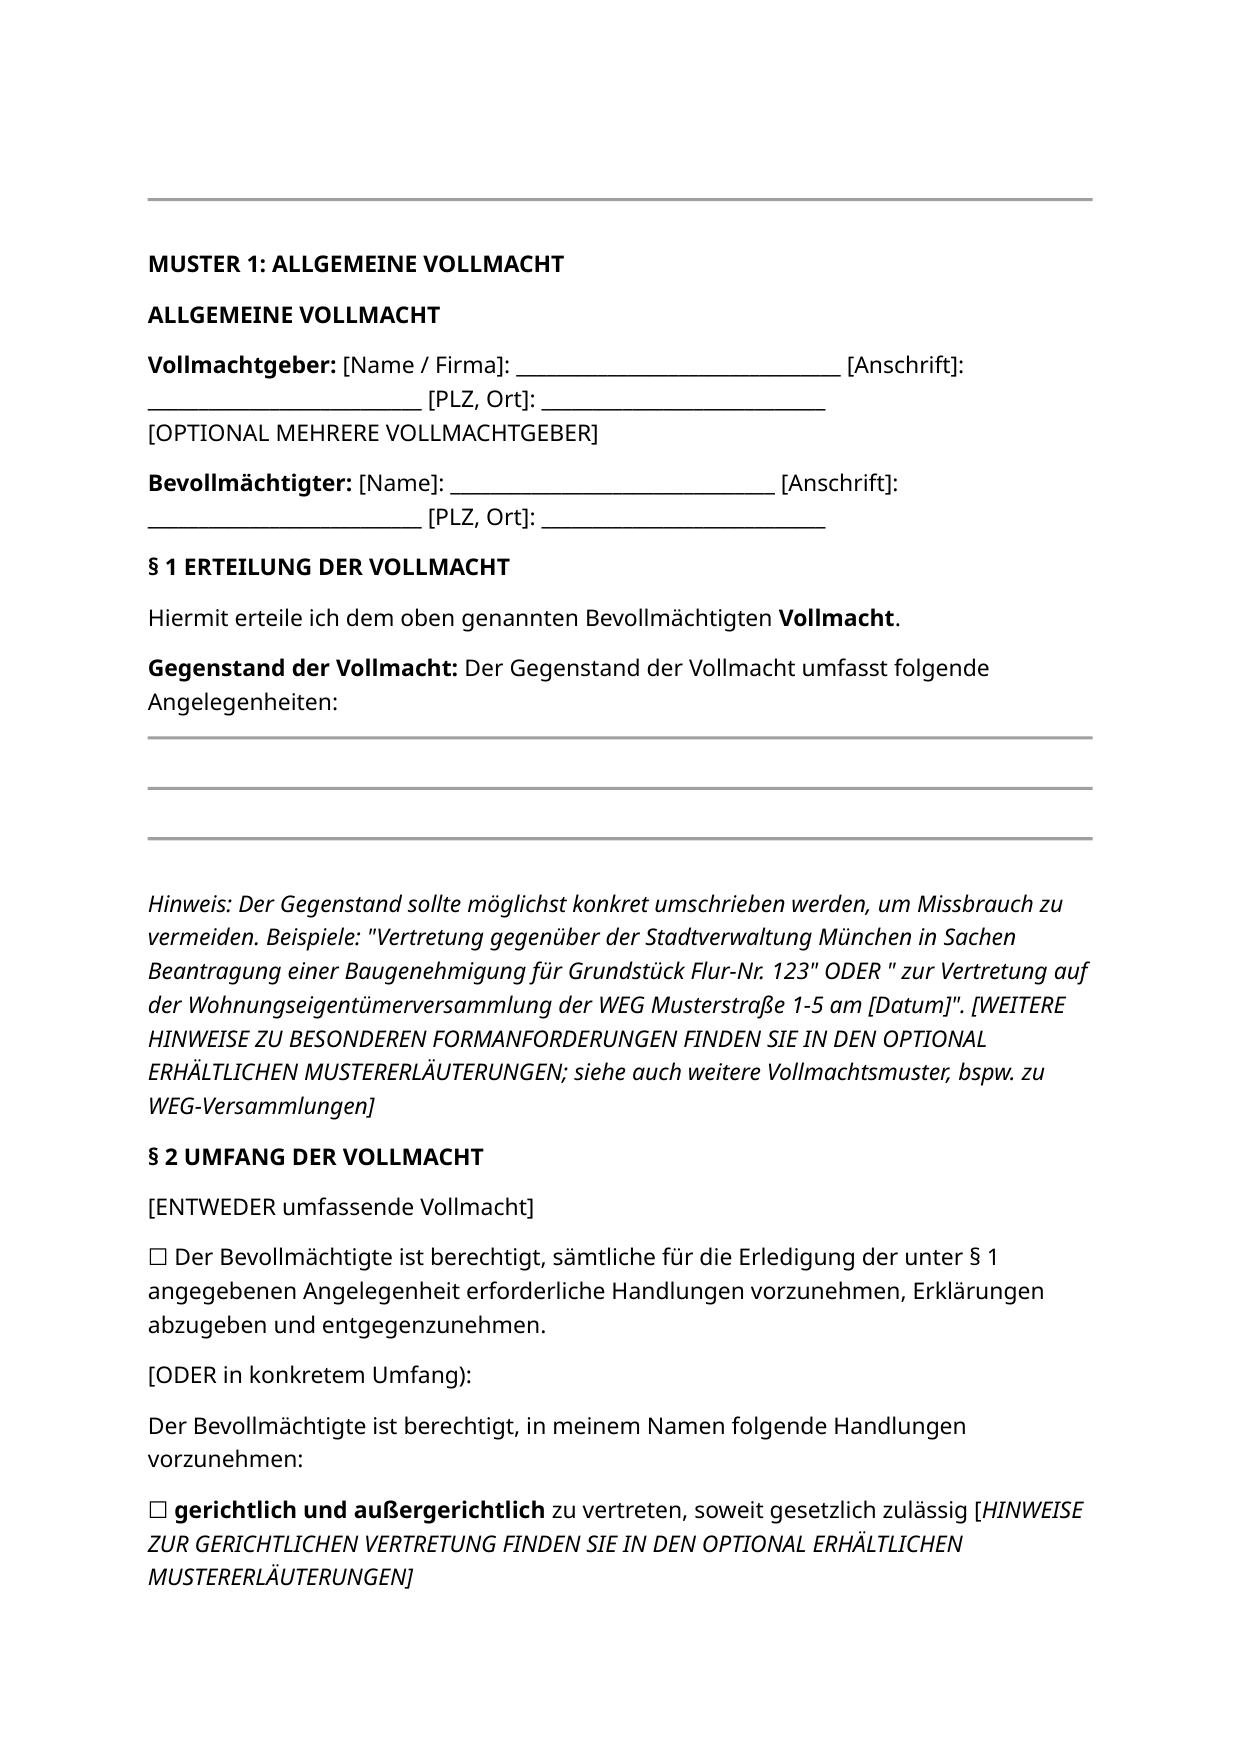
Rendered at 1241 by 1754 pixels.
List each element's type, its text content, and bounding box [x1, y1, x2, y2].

text [ODER in konkretem Umfang): [148, 1359, 1093, 1391]
text Hinweis: Der Gegenstand sollte möglichst konkret umschrieben werden, um Missbrauch zu vermeiden. Beispiele: "Vertretung gegenüber der Stadtverwaltung München in Sachen Beantragung einer Baugenehmigung für Grundstück Flur-Nr. 123" ODER " zur Vertretung auf der Wohnungseigentümerversammlung der WEG Musterstraße 1-5 am [Datum]". [WEITERE HINWEISE ZU BESONDEREN FORMANFORDERUNGEN FINDEN SIE IN DEN OPTIONAL ERHÄLTLICHEN MUSTERERLÄUTERUNGEN; siehe auch weitere Vollmachtsmuster, bspw. zu WEG-Versammlungen] [148, 888, 1093, 1121]
text Bevollmächtigter: [Name]: ________________________________ [Anschrift]: ___________________________ [PLZ, Ort]: ____________________________ [148, 467, 1093, 532]
text Hiermit erteile ich dem oben genannten Bevollmächtigten Vollmacht. [148, 602, 1093, 633]
text ALLGEMEINE VOLLMACHT [148, 299, 1093, 330]
text Der Bevollmächtigte ist berechtigt, in meinem Namen folgende Handlungen vorzunehmen: [148, 1410, 1093, 1475]
text ☐ gerichtlich und außergerichtlich zu vertreten, soweit gesetzlich zulässig [HINWEISE ZUR GERICHTLICHEN VERTRETUNG FINDEN SIE IN DEN OPTIONAL ERHÄLTLICHEN MUSTERERLÄUTERUNGEN] [148, 1494, 1093, 1593]
text Vollmachtgeber: [Name / Firma]: ________________________________ [Anschrift]: ___________________________ [PLZ, Ort]: ____________________________ [OPTIONAL MEHRERE VOLLMACHTGEBER] [148, 349, 1093, 448]
text ☐ Der Bevollmächtigte ist berechtigt, sämtliche für die Erledigung der unter § 1 angegebenen Angelegenheit erforderliche Handlungen vorzunehmen, Erklärungen abzugeben und entgegenzunehmen. [148, 1241, 1093, 1340]
text MUSTER 1: ALLGEMEINE VOLLMACHT [148, 248, 1093, 280]
text Gegenstand der Vollmacht: Der Gegenstand der Vollmacht umfasst folgende Angelegenheiten: [148, 652, 1093, 717]
text § 1 ERTEILUNG DER VOLLMACHT [148, 551, 1093, 583]
text § 2 UMFANG DER VOLLMACHT [148, 1141, 1093, 1172]
text [ENTWEDER umfassende Vollmacht] [148, 1191, 1093, 1222]
